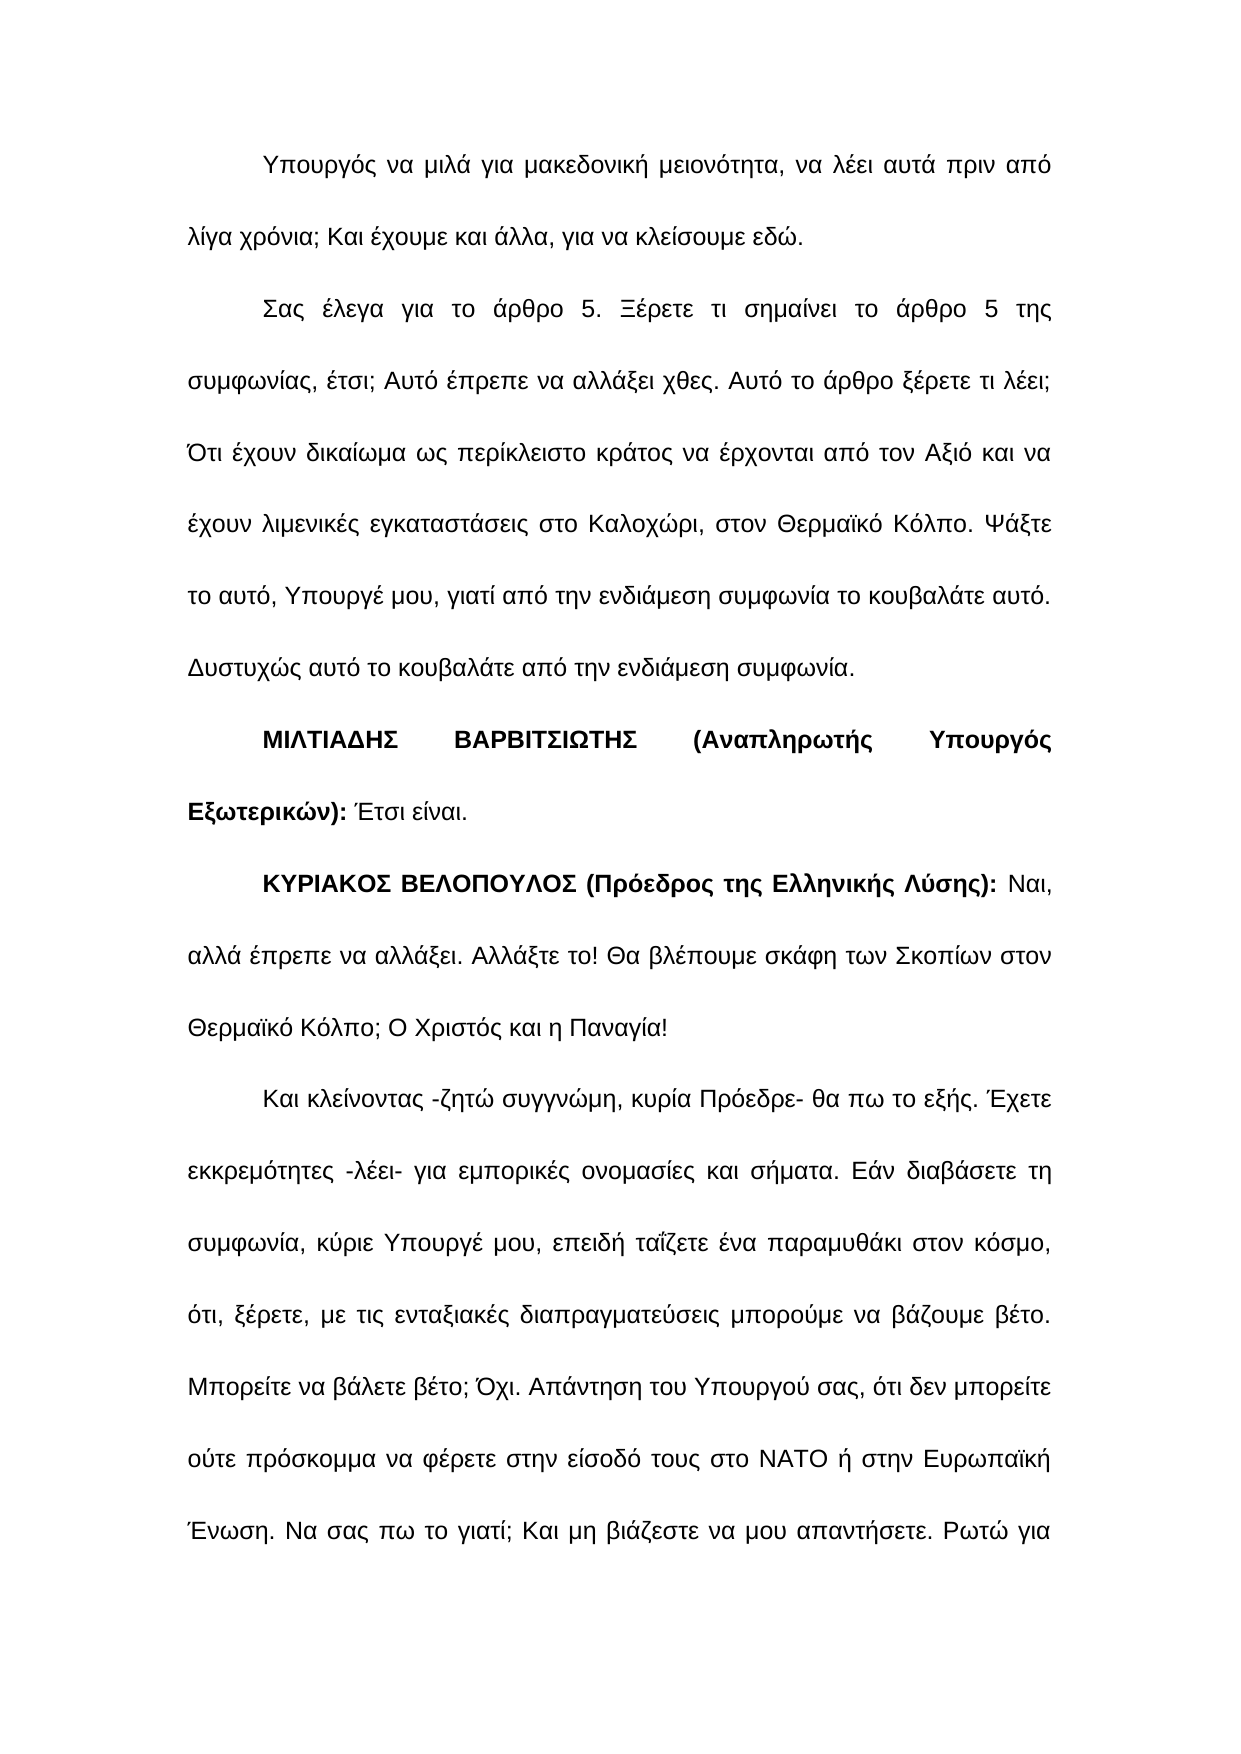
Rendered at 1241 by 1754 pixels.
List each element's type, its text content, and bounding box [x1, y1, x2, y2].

text Υπουργός να μιλά για μακεδονική μειονότητα, να λέει αυτά πριν από λίγα χρόνια; Και έχουμε και άλλα, για να κλείσουμε εδώ. [187, 150, 1053, 251]
text Σας έλεγα για το άρθρο 5. Ξέρετε τι σημαίνει το άρθρο 5 της συμφωνίας, έτσι; Αυτό έπρεπε να αλλάξει χθες. Αυτό το άρθρο ξέρετε τι λέει; Ότι έχουν δικαίωμα ως περίκλειστο κράτος να έρχονται από τον Αξιό και να έχουν λιμενικές εγκαταστάσεις στο Καλοχώρι, στον Θερμαϊκό Κόλπο. Ψάξτε το αυτό, Υπουργέ μου, γιατί από την ενδιάμεση συμφωνία το κουβαλάτε αυτό. Δυστυχώς αυτό το κουβαλάτε από την ενδιάμεση συμφωνία. [187, 294, 1053, 682]
text ΜΙΛΤΙΑΔΗΣ ΒΑΡΒΙΤΣΙΩΤΗΣ (Αναπληρωτής Υπουργός Εξωτερικών): Έτσι είναι. [187, 725, 1053, 826]
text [187, 1084, 1053, 1544]
text ΚΥΡΙΑΚΟΣ ΒΕΛΟΠΟΥΛΟΣ (Πρόεδρος της Ελληνικής Λύσης): Ναι, αλλά έπρεπε να αλλάξει. Αλλάξτε το! Θα βλέπουμε σκάφη των Σκοπίων στον Θερμαϊκό Κόλπο; Ο Χριστός και η Παναγία! [187, 869, 1053, 1041]
